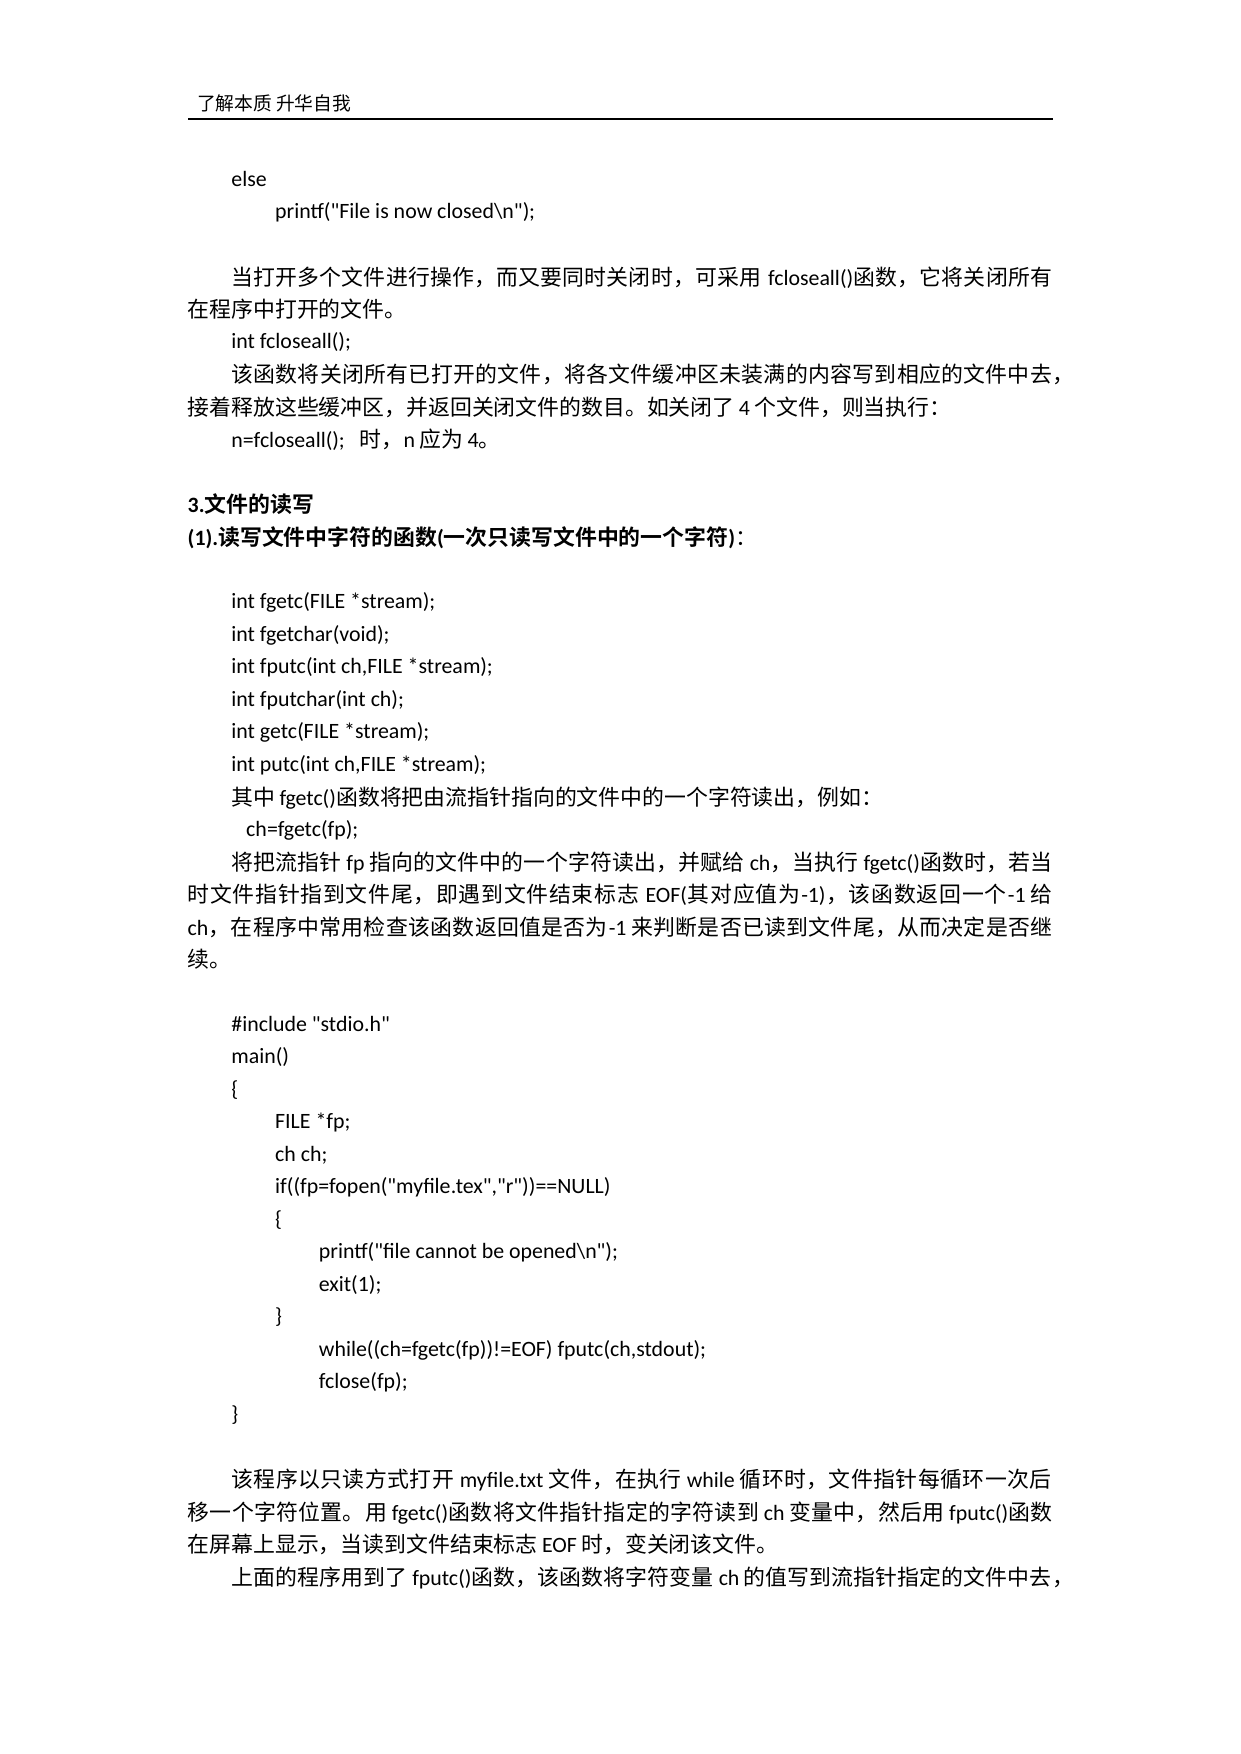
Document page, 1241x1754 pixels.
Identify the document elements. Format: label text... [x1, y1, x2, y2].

text { [187, 1072, 1053, 1104]
text 当打开多个文件进行操作，而又要同时关闭时，可采用fcloseall()函数，它将关闭所有在程序中打开的文件。 [187, 259, 1053, 324]
text main() [187, 1039, 1053, 1072]
text int putc(int ch,FILE *stream); [187, 747, 1053, 779]
text n=fcloseall(); 时，n应为4。 [187, 422, 1053, 454]
text 其中fgetc()函数将把由流指针指向的文件中的一个字符读出，例如： [187, 779, 1053, 812]
text ch ch; [231, 1137, 1053, 1169]
text int fgetchar(void); [187, 617, 1053, 649]
text int fputc(int ch,FILE *stream); [187, 649, 1053, 682]
text { [231, 1202, 1053, 1234]
text 该程序以只读方式打开myfile.txt文件，在执行while循环时，文件指针每循环一次后移一个字符位置。用fgetc()函数将文件指针指定的字符读到ch变量中，然后用fputc()函数在屏幕上显示，当读到文件结束标志EOF时，变关闭该文件。 [187, 1462, 1053, 1559]
text 该函数将关闭所有已打开的文件，将各文件缓冲区未装满的内容写到相应的文件中去，接着释放这些缓冲区，并返回关闭文件的数目。如关闭了4个文件，则当执行： [187, 357, 1053, 422]
text FILE *fp; [231, 1104, 1053, 1137]
text printf("File is now closed\n"); [231, 194, 1053, 227]
text int fputchar(int ch); [187, 682, 1053, 714]
text printf("file cannot be opened\n"); [275, 1234, 1053, 1267]
text 3.文件的读写 [187, 487, 1053, 519]
text } [187, 1397, 1053, 1429]
text ch=fgetc(fp); [187, 812, 1053, 844]
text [187, 1559, 1053, 1592]
text fclose(fp); [275, 1364, 1053, 1397]
text (1).读写文件中字符的函数(一次只读写文件中的一个字符)： [187, 519, 1053, 552]
text int fgetc(FILE *stream); [187, 584, 1053, 617]
text if((fp=fopen("myfile.tex","r"))==NULL) [231, 1169, 1053, 1202]
text while((ch=fgetc(fp))!=EOF) fputc(ch,stdout); [231, 1332, 1053, 1364]
text exit(1); [275, 1267, 1053, 1299]
text #include "stdio.h" [187, 1007, 1053, 1039]
text else [187, 162, 1053, 194]
text } [231, 1299, 1053, 1332]
text 将把流指针fp指向的文件中的一个字符读出，并赋给ch，当执行fgetc()函数时，若当时文件指针指到文件尾，即遇到文件结束标志EOF(其对应值为-1)，该函数返回一个-1给ch，在程序中常用检查该函数返回值是否为-1来判断是否已读到文件尾，从而决定是否继续。 [187, 844, 1053, 974]
text int fcloseall(); [187, 324, 1053, 357]
text int getc(FILE *stream); [187, 714, 1053, 747]
